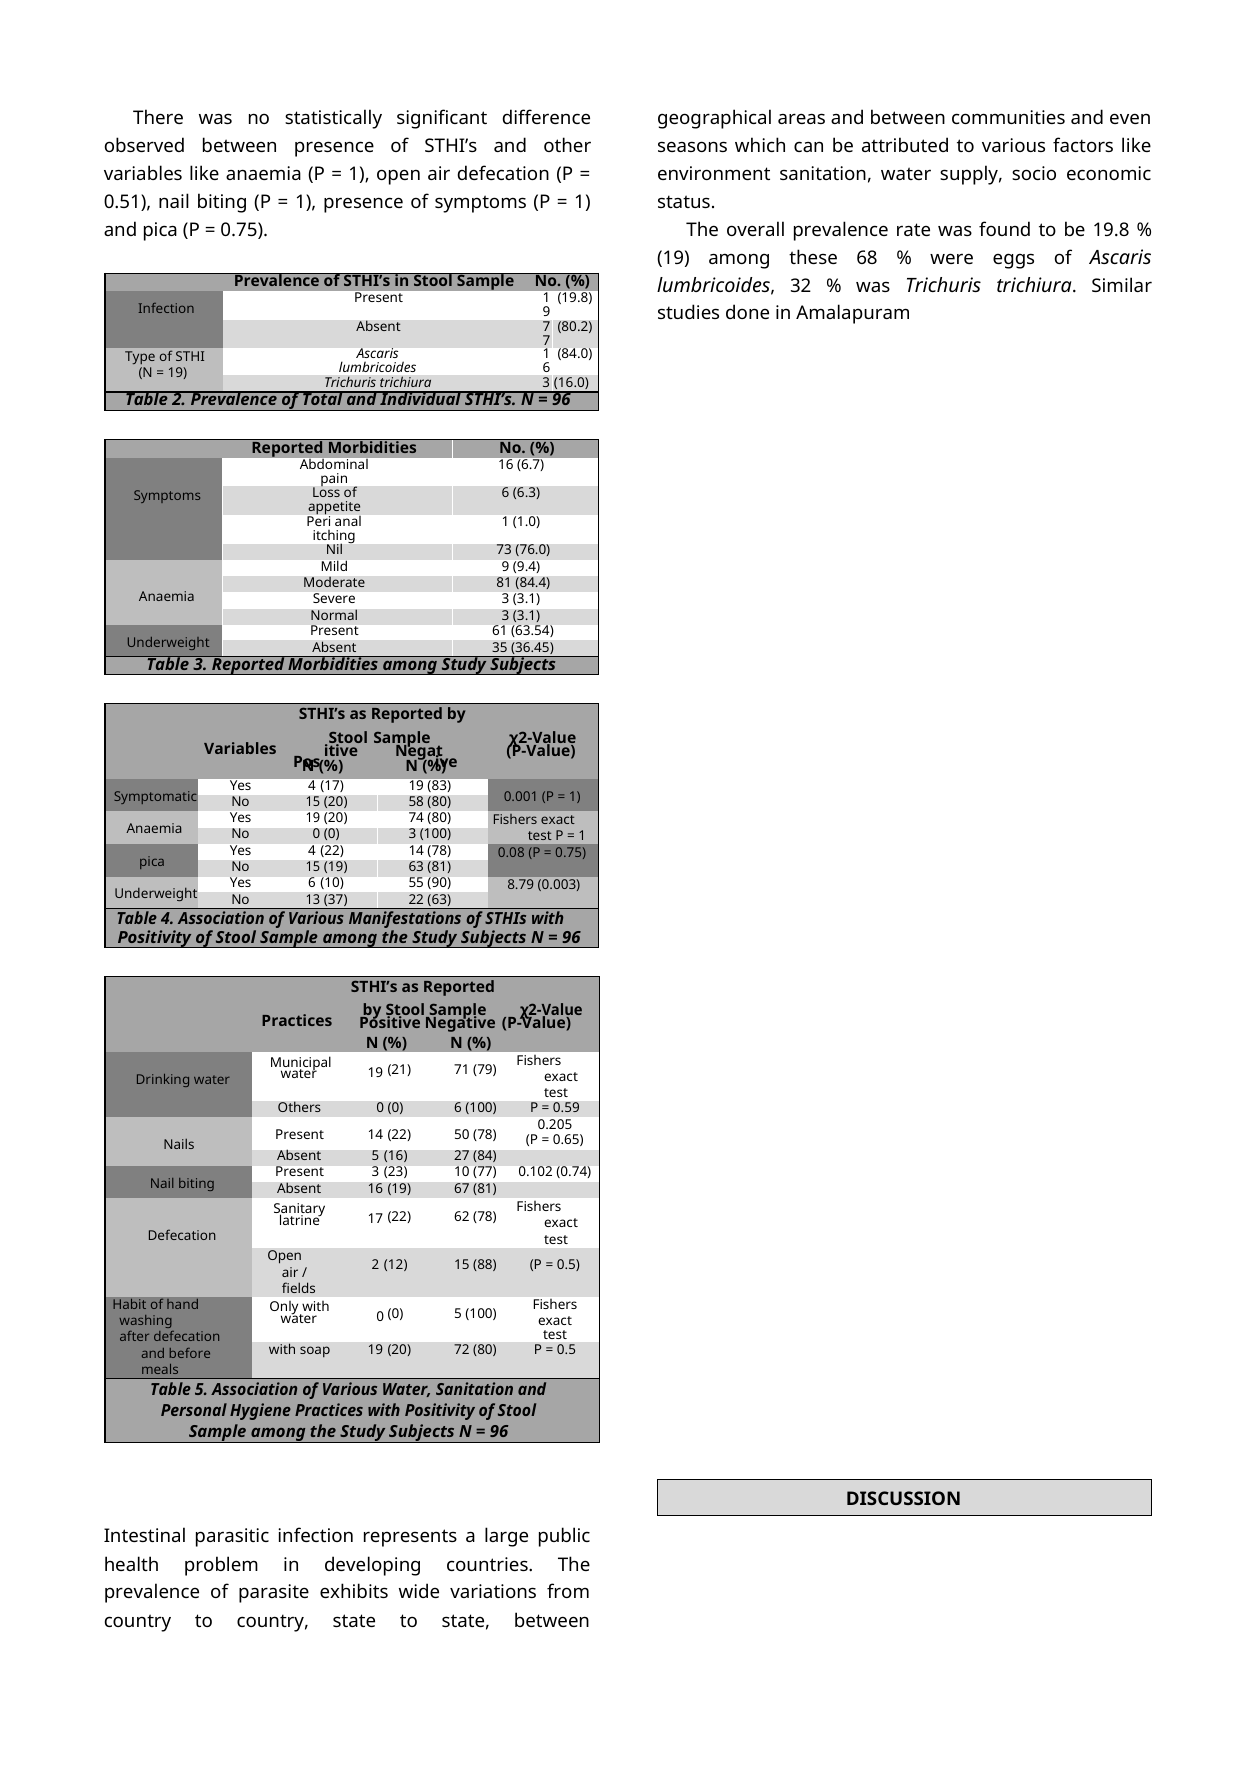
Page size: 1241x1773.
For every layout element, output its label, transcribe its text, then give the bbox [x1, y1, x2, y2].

table_cell 74 (80) [378, 811, 488, 827]
table_cell Trichuris trichiura [223, 375, 528, 391]
table_cell Yes [198, 811, 277, 827]
table_cell 5 (100) [432, 1297, 506, 1342]
table_cell Others 0 [252, 1101, 383, 1117]
table_cell 72 (80) [432, 1342, 506, 1378]
table_cell [506, 1150, 599, 1166]
table_cell 3 (100) [378, 828, 488, 844]
table_cell Drinking water [106, 1052, 252, 1117]
table_cell 4 [277, 844, 319, 860]
table_cell pica [106, 844, 198, 877]
table_cell (P = 0.5) [506, 1248, 599, 1297]
table_cell 73 (76.0) [453, 544, 598, 560]
text Intestinal parasitic infection represents a large public health problem in developing countries. The prevalence of parasite exhibits wide variations from country to country, state to state, between geographical areas and between communities and even seasons which can be attributed to various factors like environment sanitation, water supply, socio economic status. [657, 104, 1152, 214]
table_cell 8.79 (0.003) [488, 877, 598, 908]
table_cell Absent [252, 1150, 349, 1166]
table_cell 16 [528, 348, 552, 375]
table_cell (0) [383, 1297, 432, 1342]
table_cell 27 (84) [432, 1150, 506, 1166]
table_cell No [198, 795, 277, 811]
table_cell Normal [223, 609, 452, 625]
table_cell (0) [319, 828, 377, 844]
table_cell (22) [383, 1198, 432, 1247]
table_cell (84.0) [553, 348, 598, 375]
table_cell Ascaris lumbricoides [223, 348, 528, 375]
table_cell 19 [528, 291, 552, 320]
table_cell Underweight [106, 625, 222, 656]
table_header No. (%) [528, 274, 598, 291]
table_cell (23) [383, 1166, 432, 1182]
table_cell 19 (83) [378, 779, 488, 795]
table_cell (17) [319, 779, 377, 795]
table_cell P = 0.59 [506, 1101, 599, 1117]
table_cell Table 4. Association of Various Manifestations of STHIs with Positivity of Stool Sample among the Study Subjects N = 96 [106, 909, 598, 947]
table_cell 71 (79) [432, 1052, 506, 1101]
table_cell 6 (100) [432, 1101, 506, 1117]
table_cell 15 [277, 860, 319, 877]
table_cell Present [252, 1166, 349, 1182]
table_cell Only with 0 water [252, 1297, 383, 1342]
table_cell Infection [106, 291, 223, 348]
table_cell Table 5. Association of Various Water, Sanitation and Personal Hygiene Practices with Positivity of Stool Sample among the Study Subjects N = 96 [106, 1379, 599, 1442]
table_cell Abdominal pain [223, 458, 452, 486]
table_cell No [198, 892, 277, 908]
table_cell 55 (90) [378, 877, 488, 892]
table_cell Nail biting [106, 1166, 252, 1198]
table_cell 77 [528, 320, 552, 348]
table_cell 81 (84.4) [453, 576, 598, 592]
table_cell 67 (81) [432, 1182, 506, 1198]
table_cell 0.08 (P = 0.75) [488, 844, 598, 877]
table_cell (0) [383, 1101, 432, 1117]
table_cell Moderate [223, 576, 452, 592]
table_cell 63 (81) [378, 860, 488, 877]
table_cell 50 (78) [432, 1117, 506, 1149]
table_cell 35 (36.45) [453, 640, 598, 656]
table_cell Fishers exact test P = 1 [488, 811, 598, 844]
table_cell Fishers exact test [506, 1297, 599, 1342]
table_cell (10) [319, 877, 377, 892]
table_cell (19.8) [553, 291, 598, 320]
table_cell 19 [277, 811, 319, 827]
table_cell (80.2) [553, 320, 598, 348]
table_cell Peri anal itching [223, 515, 452, 543]
table_cell Present [223, 625, 452, 640]
table_cell 58 (80) [378, 795, 488, 811]
table_cell 9 (9.4) [453, 560, 598, 576]
table_cell Municipal 19 water [252, 1052, 383, 1101]
table_cell [506, 1182, 599, 1198]
text There was no statistically significant difference observed between presence of STHI’s and other variables like anaemia (P = 1), open air defecation (P = 0.51), nail biting (P = 1), presence of symptoms (P = 1) and pica (P = 0.75). [103, 104, 591, 242]
table_cell (20) [383, 1342, 432, 1378]
table_cell Yes [198, 877, 277, 892]
table_cell Sanitary 17 latrine [252, 1198, 383, 1247]
table_cell 6 (6.3) [453, 486, 598, 515]
table_cell 1 (1.0) [453, 515, 598, 543]
table_cell Open air / fields [252, 1248, 349, 1297]
table_cell Type of STHI (N = 19) [106, 348, 223, 391]
table_cell 3 [349, 1166, 383, 1182]
table_cell No [198, 828, 277, 844]
table_cell Underweight [106, 877, 198, 908]
table_cell Anaemia [106, 560, 222, 625]
table_cell 0 [277, 828, 319, 844]
table_cell with soap 19 [252, 1342, 383, 1378]
table_cell Nil [223, 544, 452, 560]
table_cell (19) [319, 860, 377, 877]
table_cell Nails [106, 1117, 252, 1166]
table_cell 16 (6.7) [453, 458, 598, 486]
table_cell 22 (63) [378, 892, 488, 908]
table_cell Symptomatic [106, 779, 198, 811]
table_cell (22) [383, 1117, 432, 1149]
table_cell 10 (77) [432, 1166, 506, 1182]
table_header Prevalence of STHI’s in Stool Sample [106, 274, 528, 291]
table_cell Absent [223, 640, 452, 656]
table_cell Loss of appetite [223, 486, 452, 515]
table_cell Yes [198, 779, 277, 795]
table_cell Absent 16 [252, 1182, 383, 1198]
table_cell Present [223, 291, 528, 320]
table_cell Habit of hand washing after defecation and before meals [106, 1297, 252, 1378]
table_header No. (%) [453, 440, 598, 458]
table_cell Anaemia [106, 811, 198, 844]
table_cell 2 [349, 1248, 383, 1297]
table_header STHI’s as Reported by Variables Pos Stool Sample ive χ2-Value itive Negat (P-Value) N (%) N (%) [106, 704, 598, 779]
table_cell 15 [277, 795, 319, 811]
table_cell 6 [277, 877, 319, 892]
table_cell Yes [198, 844, 277, 860]
table_cell 13 [277, 892, 319, 908]
table_cell Defecation [106, 1198, 252, 1297]
table_cell 5 [349, 1150, 383, 1166]
table_cell 0.102 (0.74) [506, 1166, 599, 1182]
table_cell (16.0) [553, 375, 598, 391]
table_cell 3 [528, 375, 552, 391]
table_cell (12) [383, 1248, 432, 1297]
text The overall prevalence rate was found to be 19.8 % (19) among these 68 % were eggs of Ascaris lumbricoides, 32 % was Trichuris trichiura. Similar studies done in Amalapuram [657, 216, 1152, 325]
table_cell Mild [223, 560, 452, 576]
table_cell 15 (88) [432, 1248, 506, 1297]
table_cell 3 (3.1) [453, 609, 598, 625]
table_cell Present 14 [252, 1117, 383, 1149]
table_cell 62 (78) [432, 1198, 506, 1247]
table_cell (20) [319, 795, 377, 811]
table_cell 61 (63.54) [453, 625, 598, 640]
table_cell Symptoms [106, 458, 222, 560]
table_cell Severe [223, 592, 452, 608]
table_header Reported Morbidities [106, 440, 452, 458]
table_cell (21) [383, 1052, 432, 1101]
table_cell (16) [383, 1150, 432, 1166]
table_cell P = 0.5 [506, 1342, 599, 1378]
table_cell (37) [319, 892, 377, 908]
table_cell Table 2. Prevalence of Total and Individual STHI’s. N = 96 [106, 393, 598, 410]
table_cell (20) [319, 811, 377, 827]
table_cell (19) [383, 1182, 432, 1198]
table_cell Fishers exact test [506, 1198, 599, 1247]
table_cell 0.001 (P = 1) [488, 779, 598, 811]
table_cell No [198, 860, 277, 877]
text Intestinal parasitic infection represents a large public health problem in developing countries. The prevalence of parasite exhibits wide variations from country to country, state to state, between geographical areas and between communities and even seasons which can be attributed to various factors like environment sanitation, water supply, socio economic status. [103, 1523, 591, 1632]
table_cell Fishers exact test [506, 1052, 599, 1101]
table_cell 3 (3.1) [453, 592, 598, 608]
table_cell 0.205 (P = 0.65) [506, 1117, 599, 1149]
table_cell Absent [223, 320, 528, 348]
table_cell (22) [319, 844, 377, 860]
table_cell 4 [277, 779, 319, 795]
table_cell 14 (78) [378, 844, 488, 860]
table_header STHI’s as Reported Practices by Stool Sample χ2-Value Positive Negative (P-Value) N (%) N (%) [106, 977, 599, 1052]
table_cell Table 3. Reported Morbidities among Study Subjects [106, 657, 598, 674]
